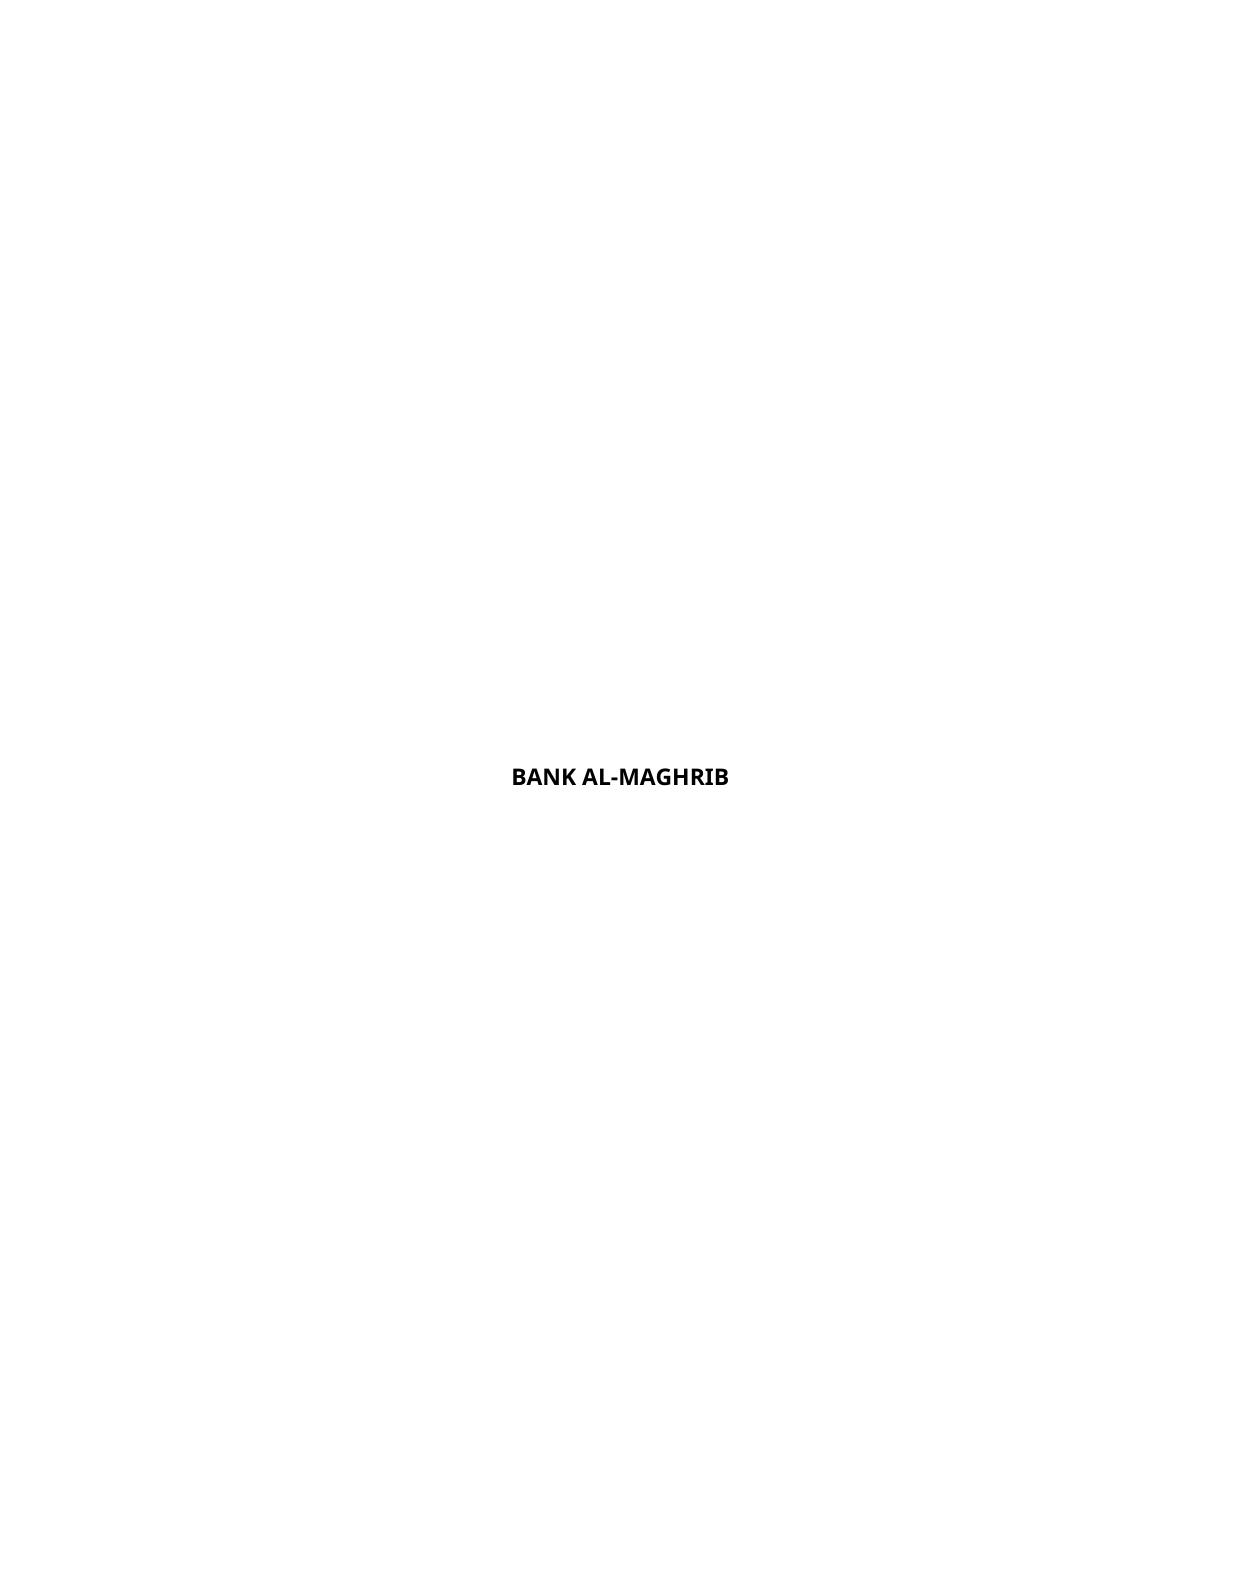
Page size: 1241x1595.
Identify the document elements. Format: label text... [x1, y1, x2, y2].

text BANK AL-MAGHRIB [0, 767, 1240, 790]
